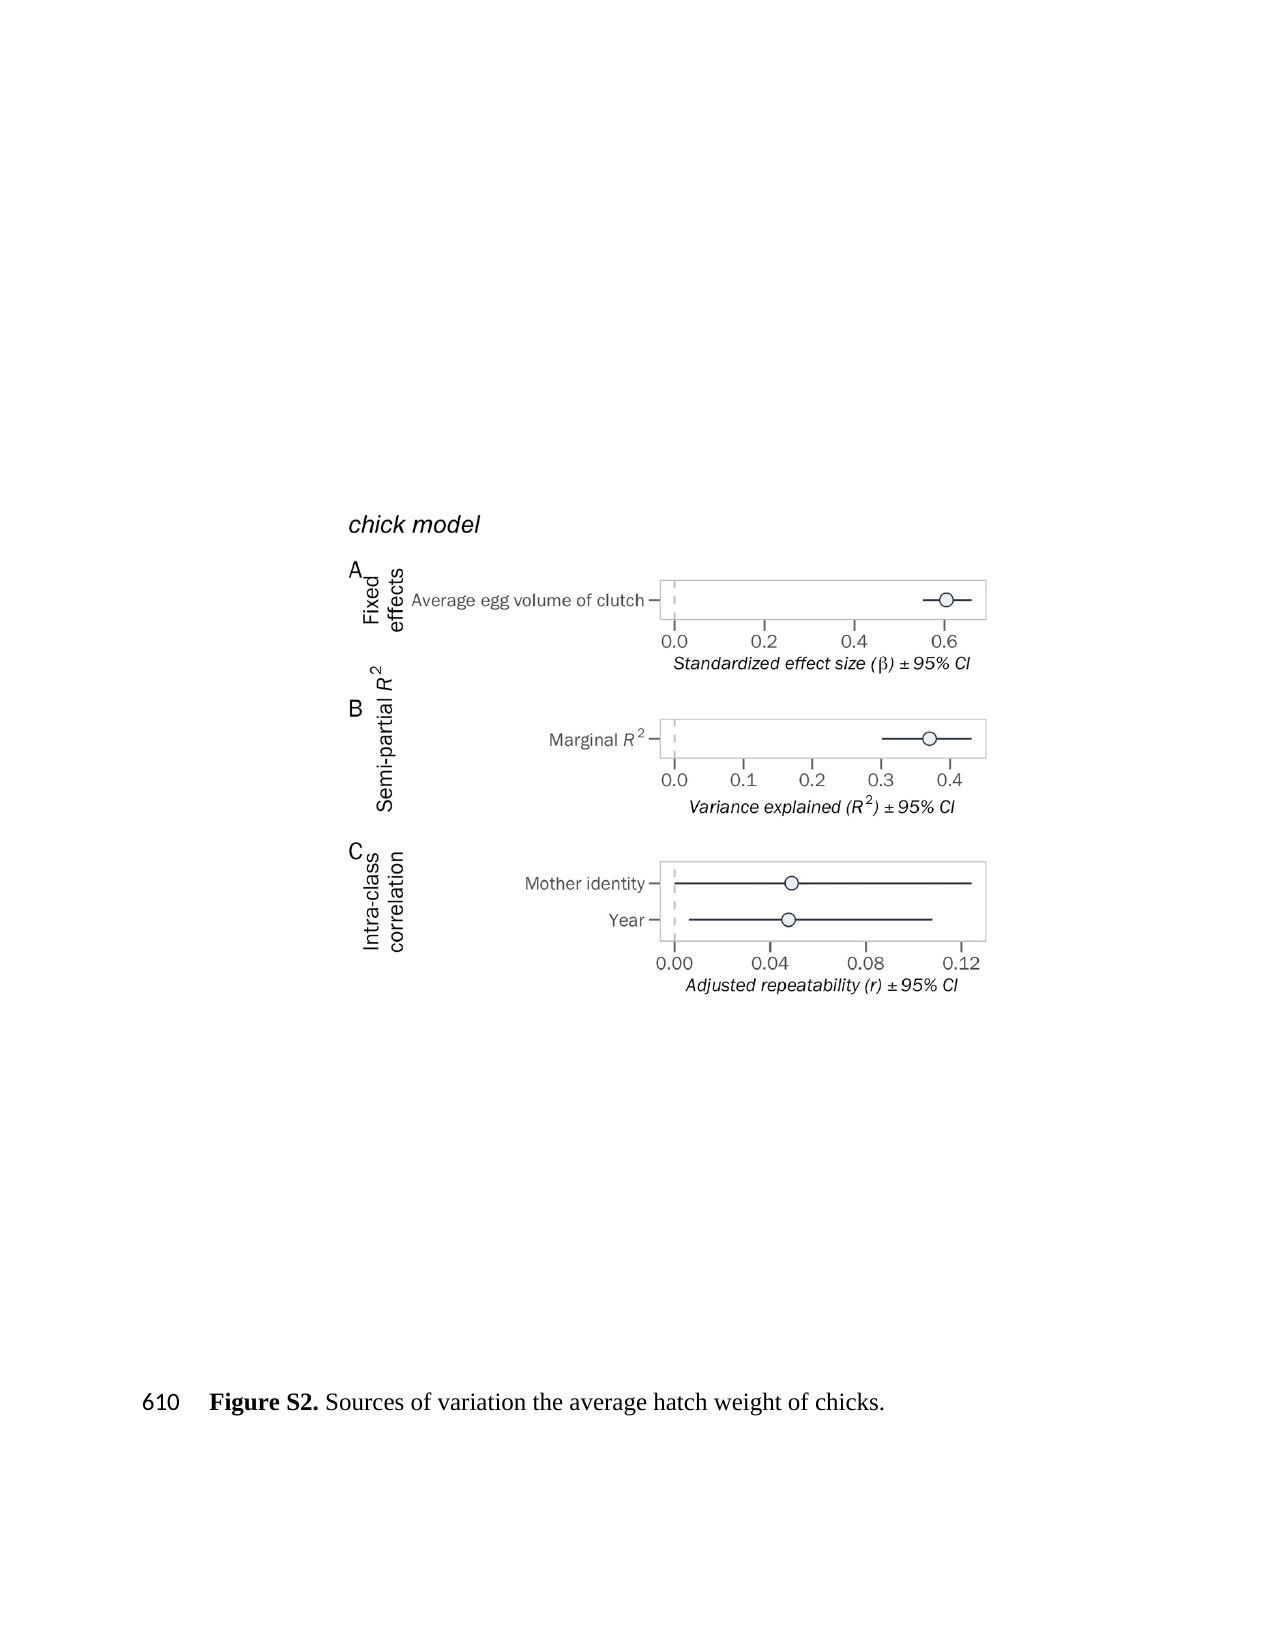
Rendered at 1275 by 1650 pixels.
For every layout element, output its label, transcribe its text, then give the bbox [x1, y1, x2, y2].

picture [327, 150, 1007, 1373]
